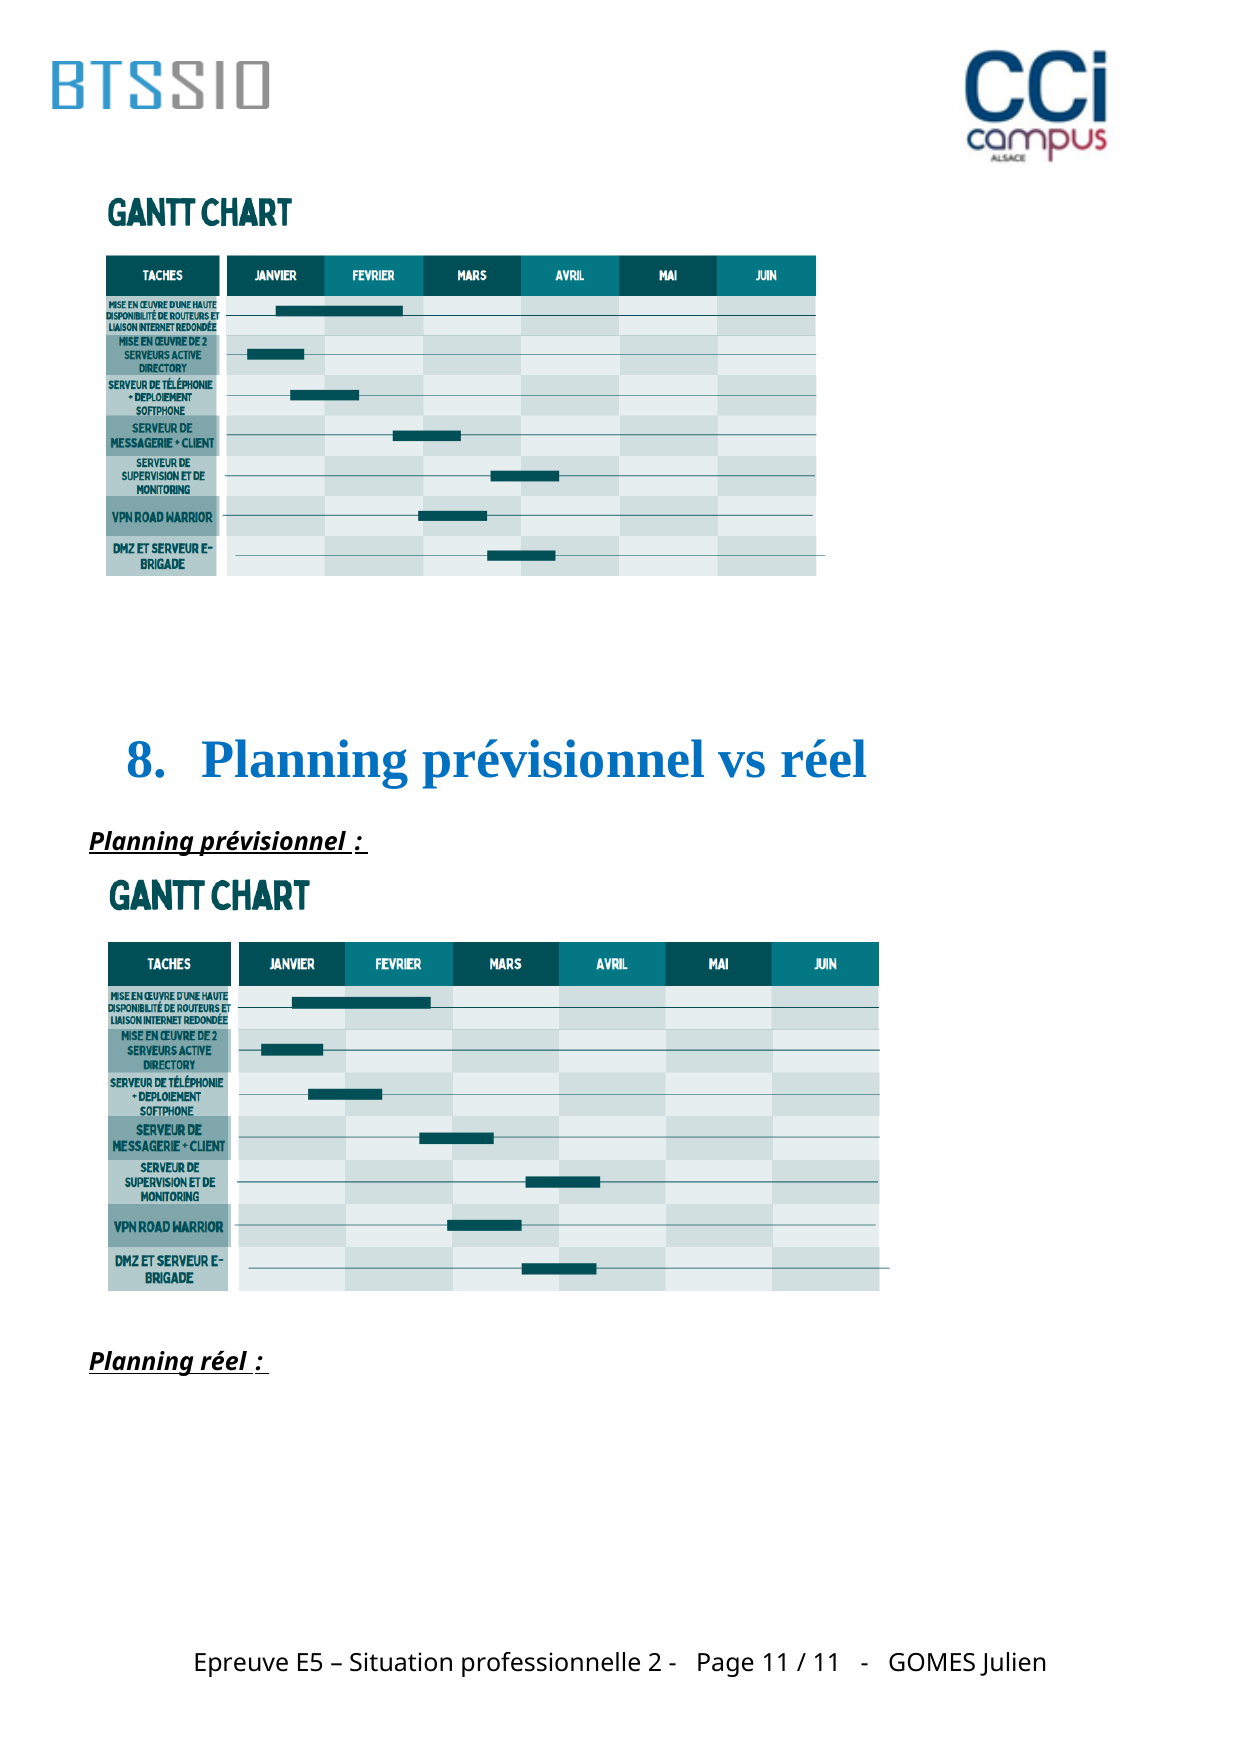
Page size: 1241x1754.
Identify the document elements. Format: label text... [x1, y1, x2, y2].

picture [52, 61, 270, 109]
text Planning réel : [89, 1344, 1152, 1378]
text Planning prévisionnel : [89, 823, 1152, 857]
subtitle Planning prévisionnel vs réel [126, 727, 1152, 789]
picture [88, 177, 834, 625]
picture [957, 27, 1131, 171]
picture [88, 857, 898, 1344]
